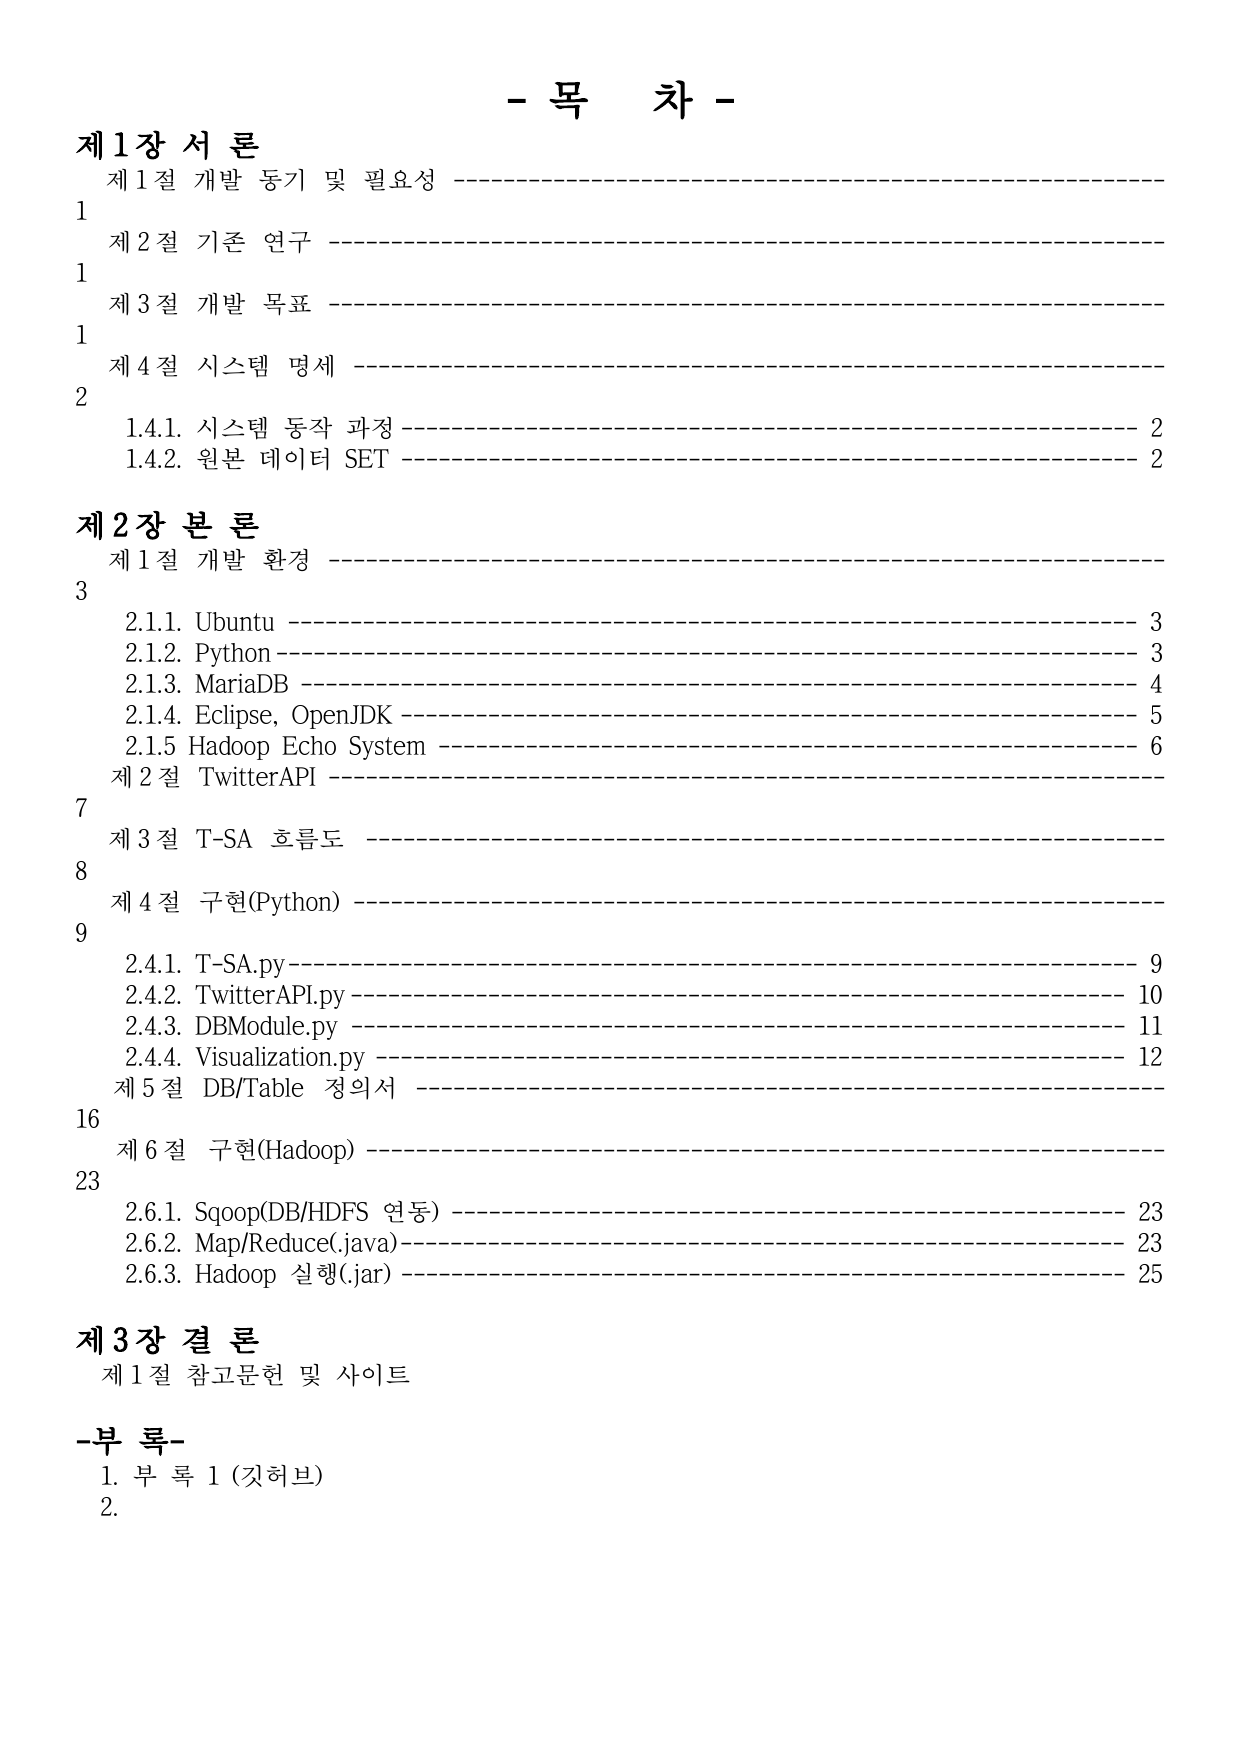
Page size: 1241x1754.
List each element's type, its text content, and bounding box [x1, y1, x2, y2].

text 제1절 개발 환경 ------------------------------------------------------------------- 3 [75, 546, 1165, 605]
text 제5절 DB/Table 정의서 ------------------------------------------------------------ 16 [75, 1073, 1165, 1133]
text 제2절 기존 연구 ------------------------------------------------------------------- 1 [75, 227, 1165, 287]
text 2.1.4. Eclipse, OpenJDK ----------------------------------------------------------- 5 [75, 701, 1165, 729]
text 2.1.3. MariaDB ------------------------------------------------------------------- 4 [75, 670, 1165, 698]
text 2.4.4. Visualization.py ------------------------------------------------------------ 12 [75, 1042, 1165, 1071]
text 2.1.1. Ubuntu -------------------------------------------------------------------- 3 [75, 608, 1165, 636]
text 제3절 개발 목표 ------------------------------------------------------------------- 1 [75, 289, 1165, 349]
text 2.1.5 Hadoop Echo System -------------------------------------------------------- 6 [75, 732, 1165, 761]
text 2.6.2. Map/Reduce(.java) ---------------------------------------------------------- 23 [75, 1228, 1165, 1257]
text 제4절 시스템 명세 ----------------------------------------------------------------- 2 [75, 352, 1165, 411]
text 제2장 본 론 [75, 507, 1165, 543]
text 2.6.3. Hadoop 실행(.jar) ---------------------------------------------------------- 25 [75, 1259, 1165, 1288]
text -부 록- [75, 1422, 1165, 1458]
text 제1절 개발 동기 및 필요성 --------------------------------------------------------- 1 [75, 165, 1165, 225]
text - 목 차 - [75, 75, 1165, 123]
text 제1장 서 론 [75, 127, 1165, 163]
text 제6절 구현(Hadoop) ---------------------------------------------------------------- 23 [75, 1135, 1165, 1195]
text 1. 부 록 1 (깃허브) [75, 1461, 1165, 1490]
text 제2절 TwitterAPI ------------------------------------------------------------------- 7 [75, 763, 1165, 823]
text 제4절 구현(Python) ----------------------------------------------------------------- 9 [75, 887, 1165, 947]
text 2.4.3. DBModule.py -------------------------------------------------------------- 11 [75, 1011, 1165, 1040]
text 2. [75, 1492, 1165, 1521]
text 2.4.1. T-SA.py -------------------------------------------------------------------- 9 [75, 949, 1165, 978]
text 제3절 T-SA 흐름도 ---------------------------------------------------------------- 8 [75, 825, 1165, 885]
text 1.4.2. 원본 데이터 SET ----------------------------------------------------------- 2 [75, 445, 1165, 473]
text 2.4.2. TwitterAPI.py -------------------------------------------------------------- 10 [75, 980, 1165, 1009]
text 2.6.1. Sqoop(DB/HDFS 연동) ------------------------------------------------------ 23 [75, 1197, 1165, 1226]
text 1.4.1. 시스템 동작 과정 ----------------------------------------------------------- 2 [75, 414, 1165, 442]
text 제3장 결 론 [75, 1322, 1165, 1358]
text 제1절 참고문헌 및 사이트 [75, 1360, 1165, 1389]
text 2.1.2. Python --------------------------------------------------------------------- 3 [75, 639, 1165, 667]
